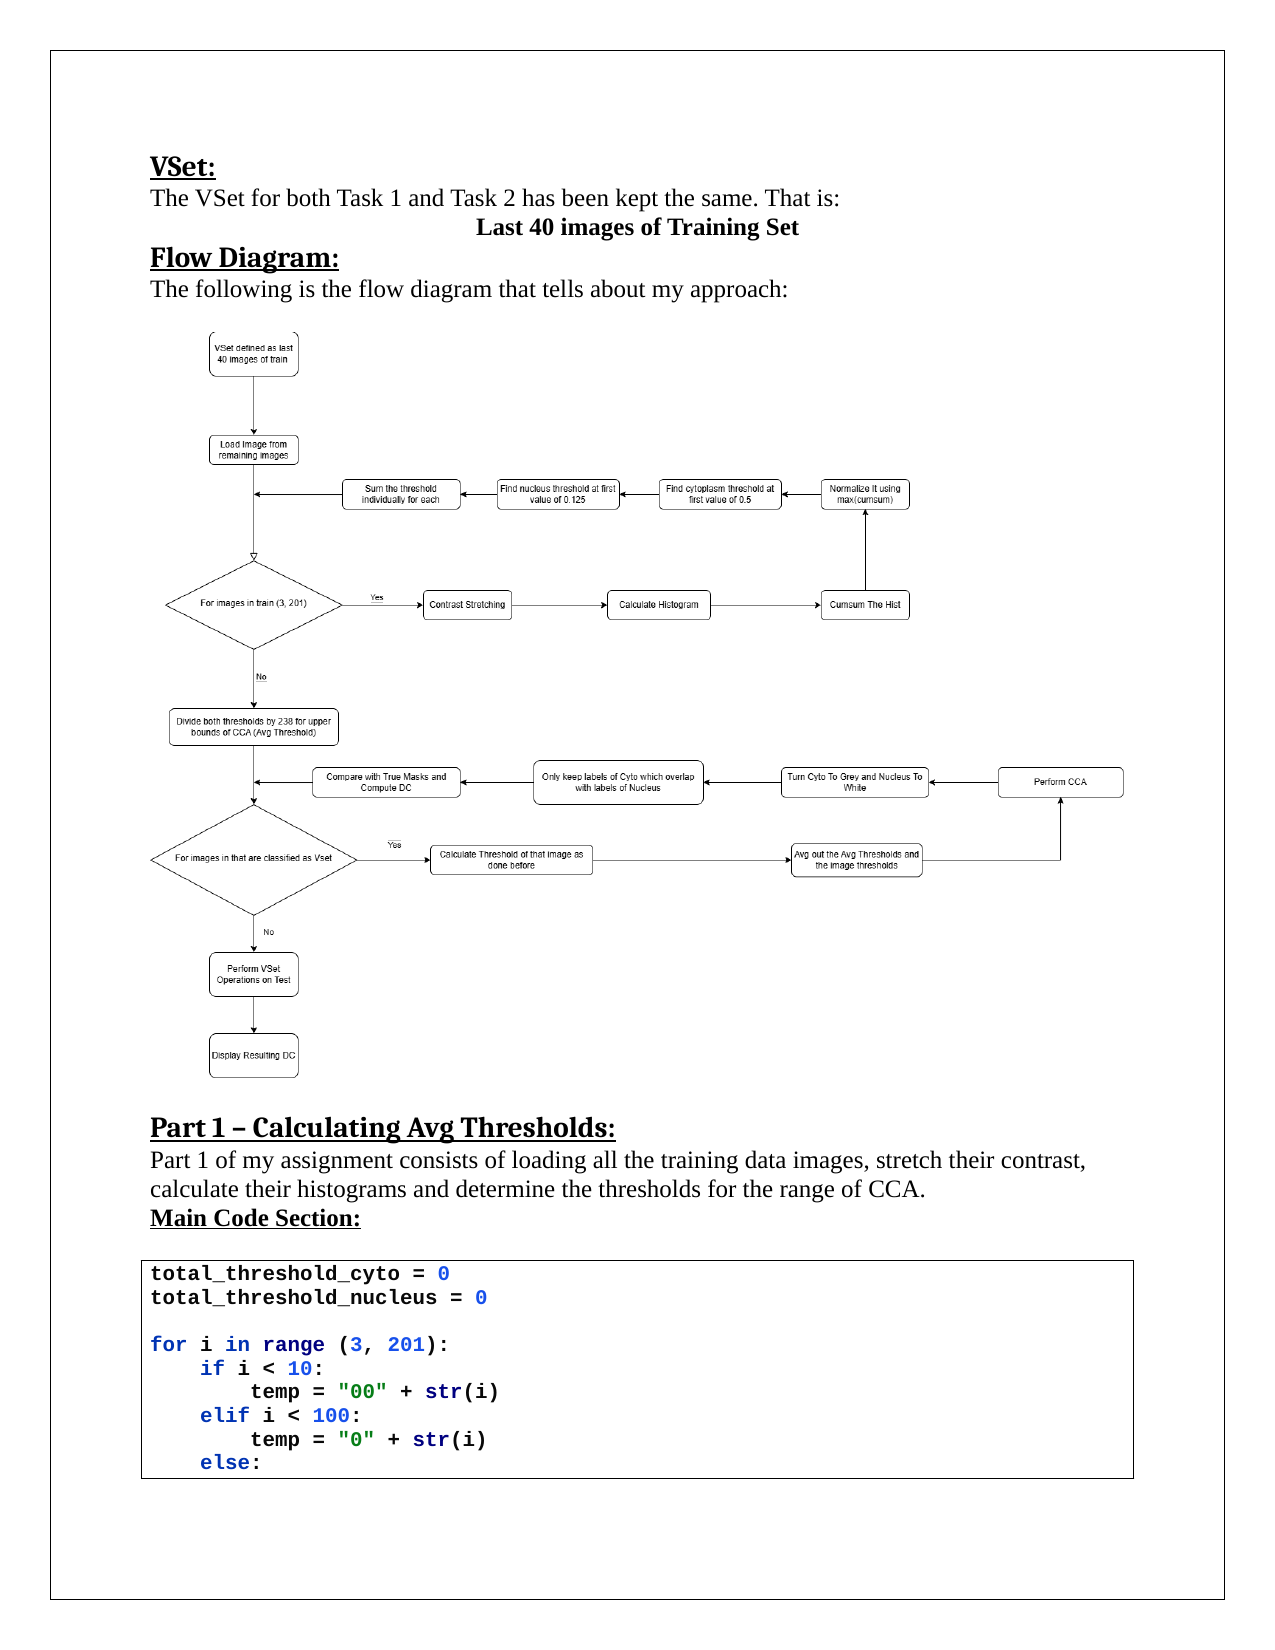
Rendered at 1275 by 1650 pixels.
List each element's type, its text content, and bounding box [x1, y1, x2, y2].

text Last 40 images of Training Set [150, 212, 1125, 241]
text The following is the flow diagram that tells about my approach: [150, 274, 1125, 303]
text VSet: [150, 150, 1125, 183]
text Part 1 of my assignment consists of loading all the training data images, stretch their contrast, calculate their histograms and determine the thresholds for the range of CCA. [150, 1145, 1125, 1203]
text The VSet for both Task 1 and Task 2 has been kept the same. That is: [150, 183, 1125, 212]
text Main Code Section: [150, 1203, 1125, 1231]
text Part 1 – Calculating Avg Thresholds: [150, 1112, 1125, 1145]
text Flow Diagram: [150, 241, 1125, 274]
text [142, 1261, 1133, 1478]
picture [150, 332, 1124, 1078]
